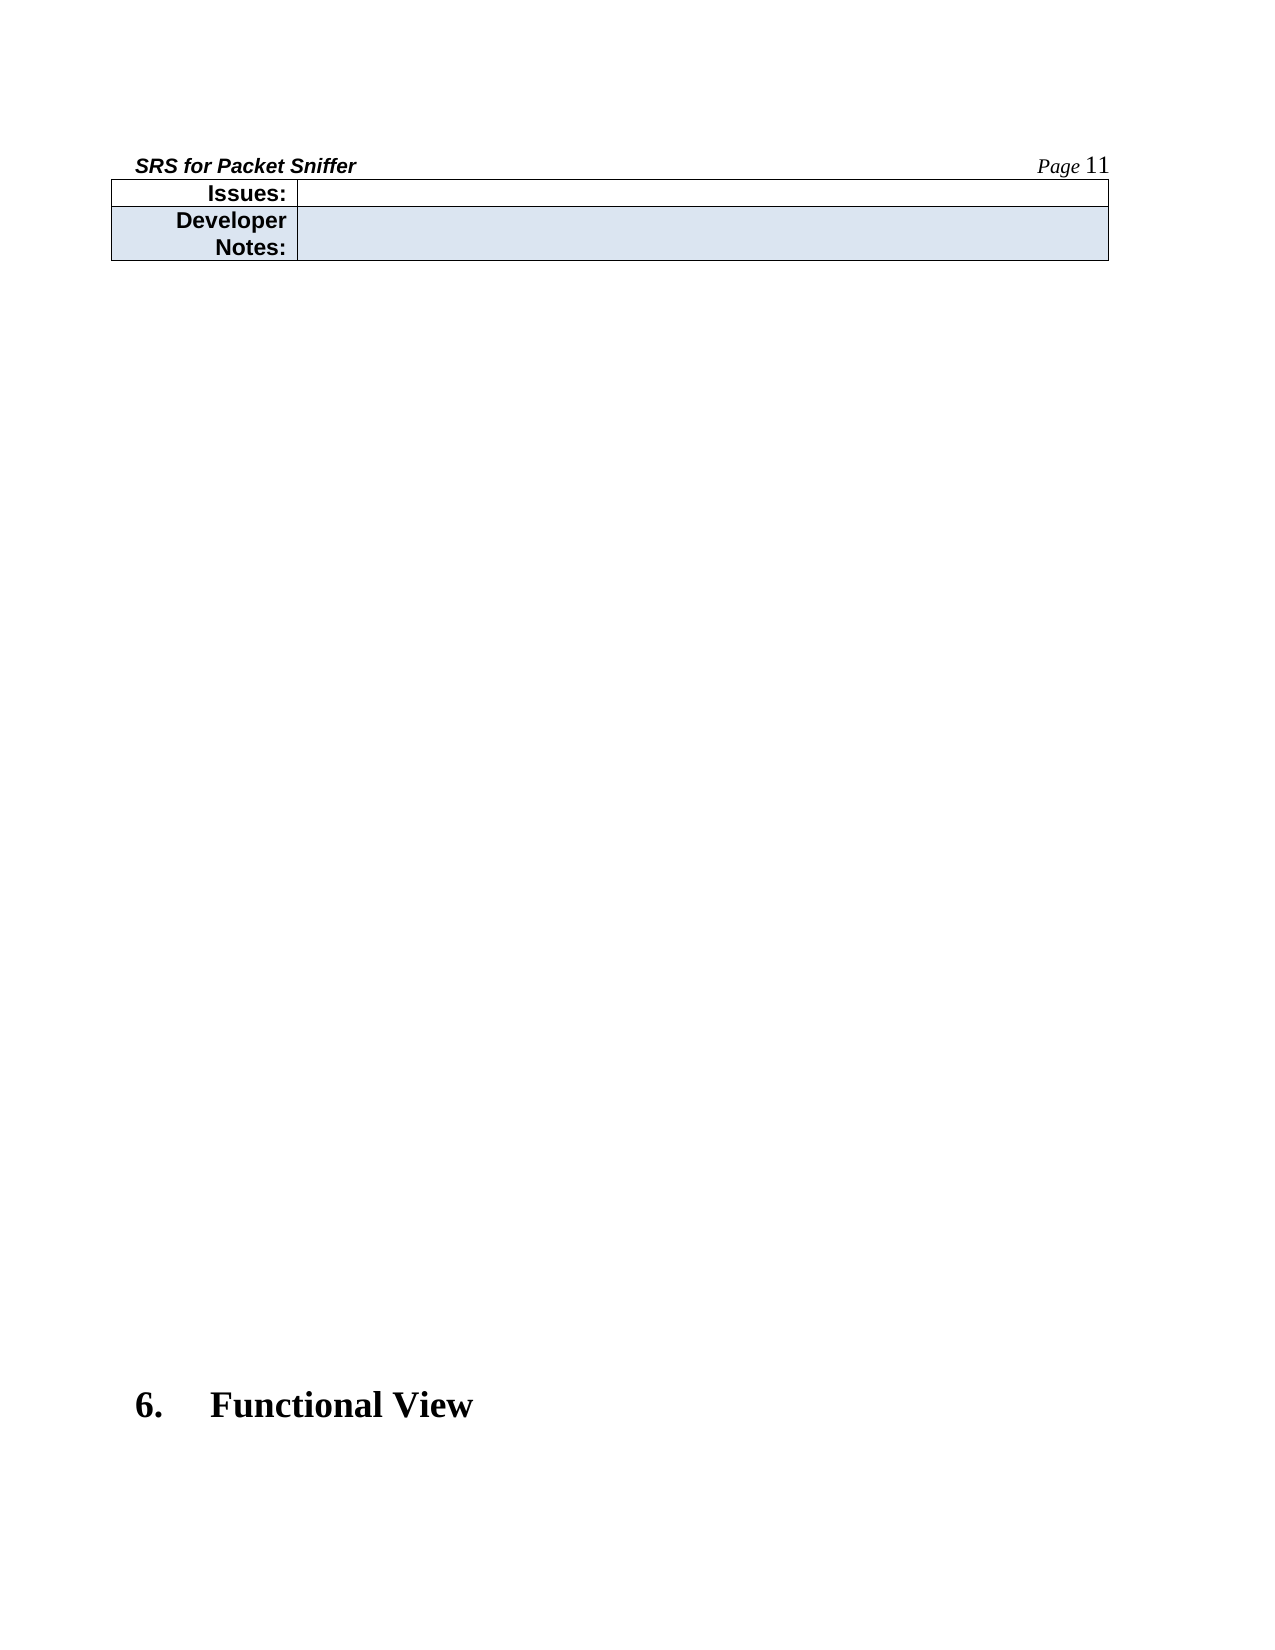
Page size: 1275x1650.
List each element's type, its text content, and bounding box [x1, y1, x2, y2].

text 6. Functional View [135, 1382, 1140, 1425]
table_cell Notes and Issues: [112, 180, 297, 206]
table_cell [298, 180, 1108, 206]
table_cell Developer Notes: [112, 207, 297, 260]
table_cell [298, 207, 1108, 260]
